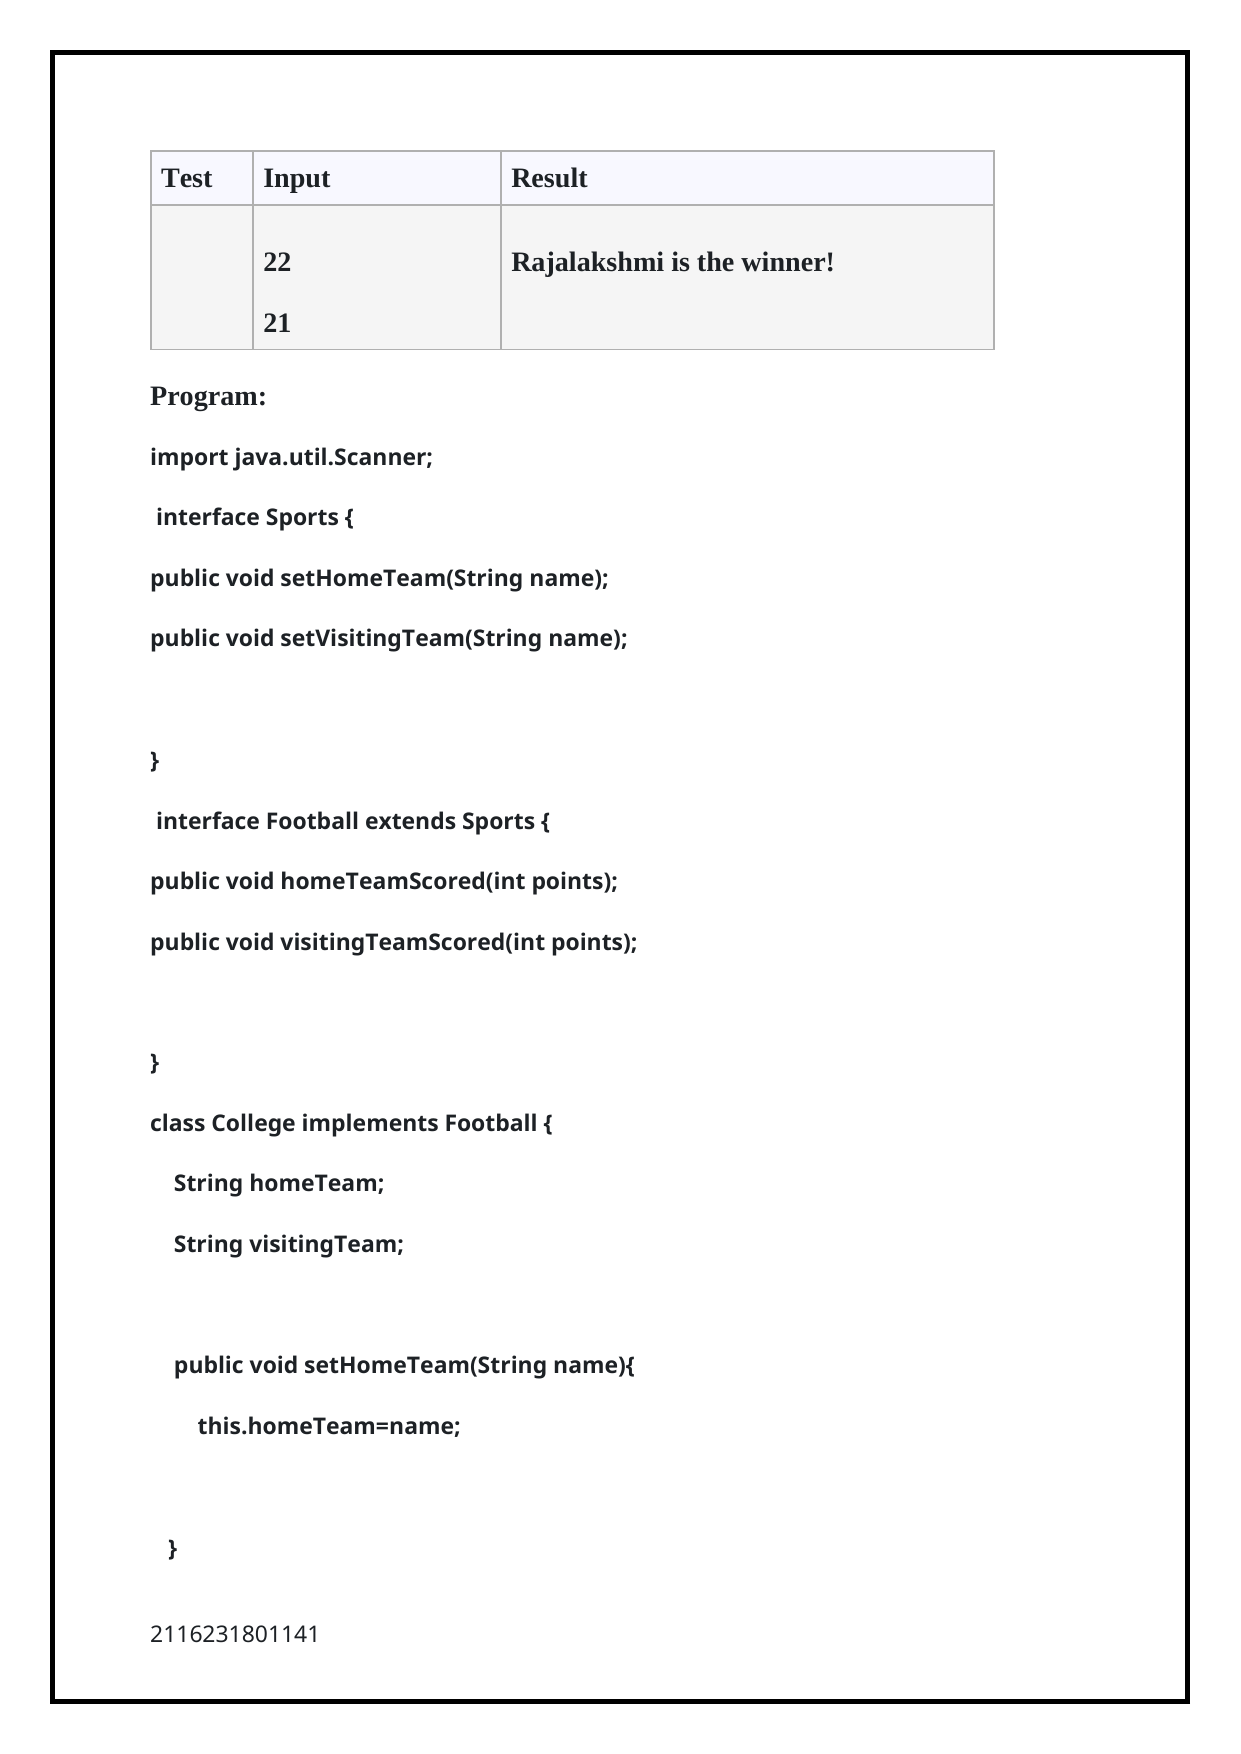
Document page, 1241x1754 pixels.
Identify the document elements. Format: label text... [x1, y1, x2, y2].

subtitle public void setVisitingTeam(String name); [150, 622, 1090, 653]
subtitle public void visitingTeamScored(int points); [150, 925, 1090, 957]
subtitle Program: [150, 379, 1090, 412]
table_header Input [254, 152, 500, 204]
subtitle public void setHomeTeam(String name){ [150, 1349, 1090, 1381]
subtitle import java.util.Scanner; [150, 441, 1090, 472]
table_header Result [502, 152, 993, 204]
subtitle public void homeTeamScored(int points); [150, 865, 1090, 896]
subtitle String visitingTeam; [150, 1227, 1090, 1259]
subtitle interface Sports { [150, 501, 1090, 533]
subtitle String homeTeam; [150, 1167, 1090, 1198]
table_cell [502, 206, 993, 349]
table_cell Rajalakshmi Saveetha 22 21 [254, 206, 500, 349]
table_header Test [152, 152, 252, 204]
subtitle } [150, 744, 1090, 775]
subtitle public void setHomeTeam(String name); [150, 562, 1090, 593]
table_cell 1 [152, 206, 252, 349]
subtitle class College implements Football { [150, 1107, 1090, 1138]
subtitle interface Football extends Sports { [150, 804, 1090, 836]
subtitle } [150, 1532, 1090, 1563]
subtitle this.homeTeam=name; [150, 1410, 1090, 1441]
subtitle } [150, 1046, 1090, 1077]
